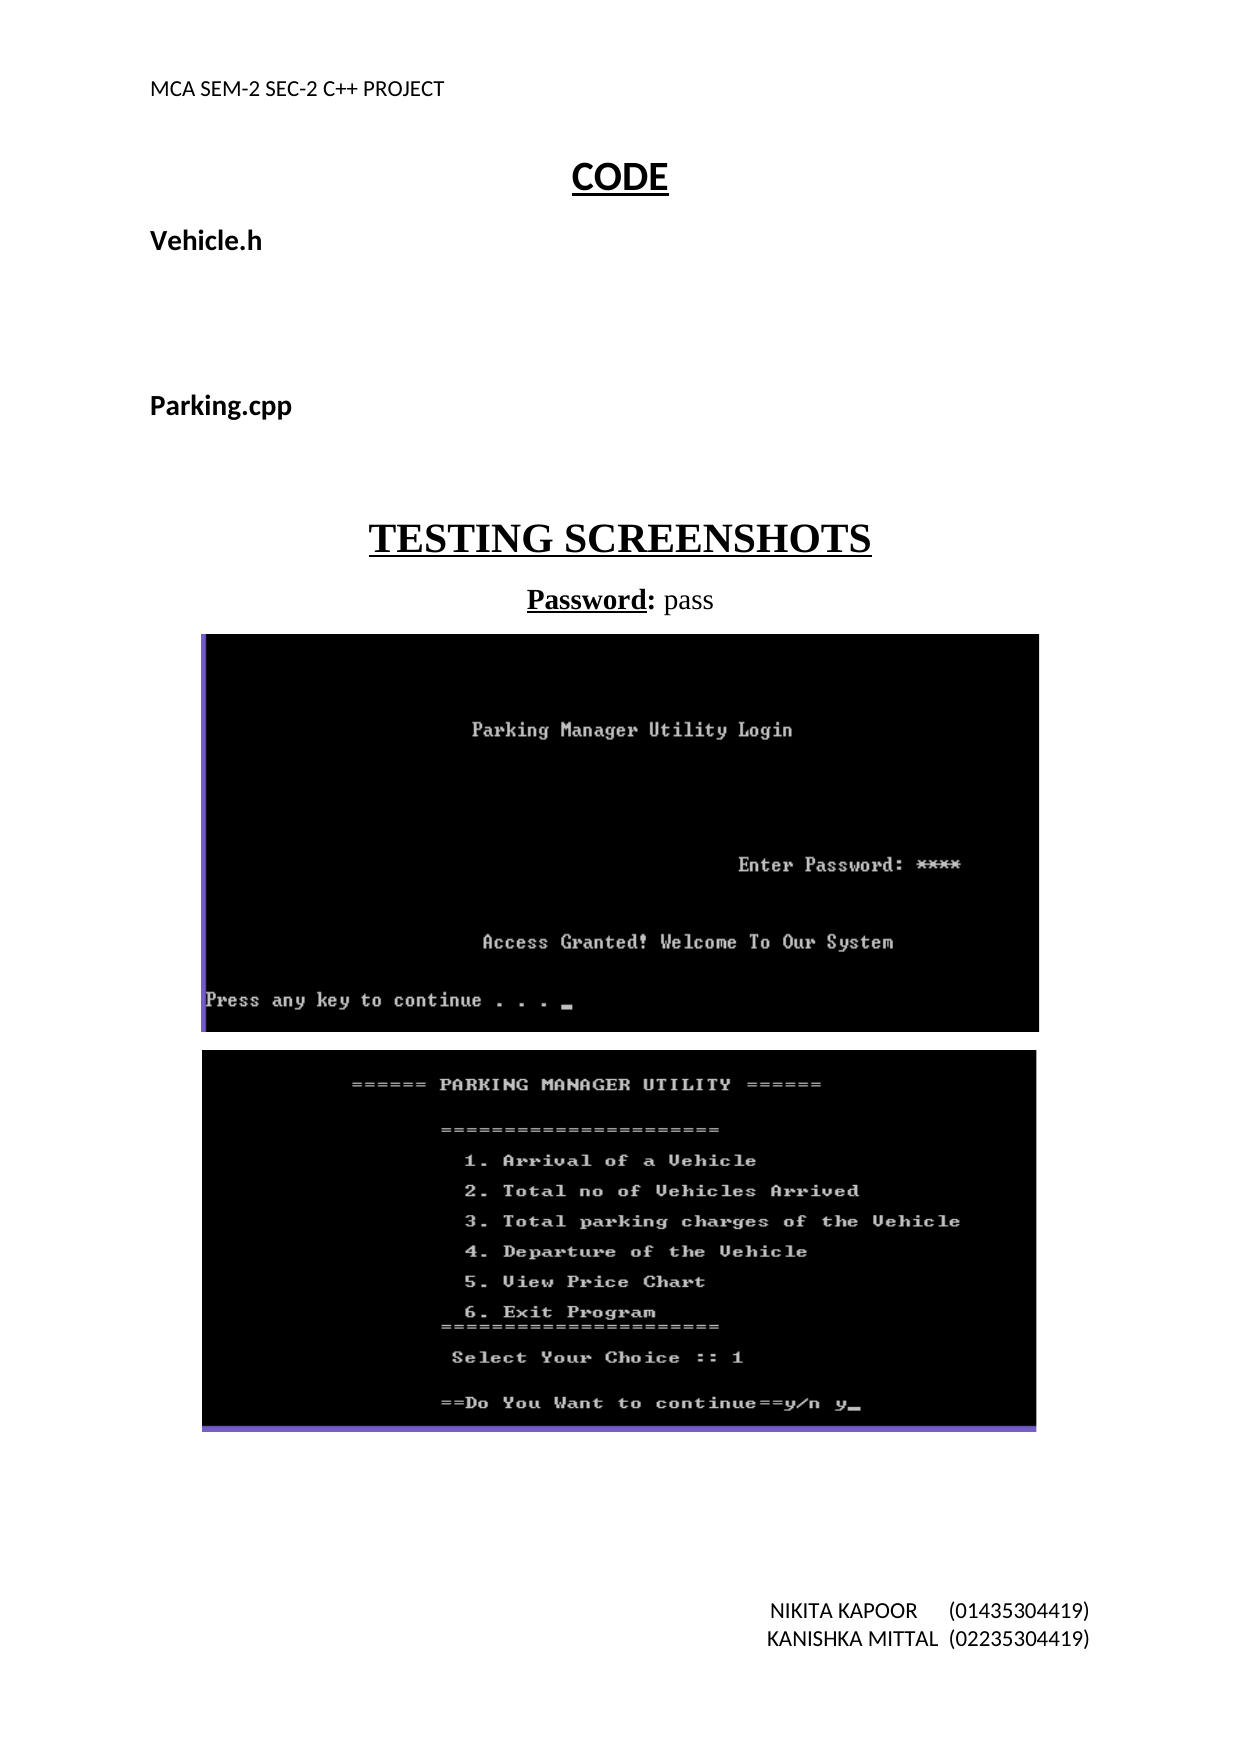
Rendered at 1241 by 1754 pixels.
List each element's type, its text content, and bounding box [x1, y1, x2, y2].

picture [201, 634, 1040, 1032]
text Vehicle.h [150, 222, 1090, 257]
text Password: pass [150, 582, 1090, 615]
text Parking.cpp [150, 387, 1090, 422]
text TESTING SCREENSHOTS [150, 513, 1090, 561]
picture [202, 1050, 1037, 1432]
text CODE [150, 150, 1090, 201]
